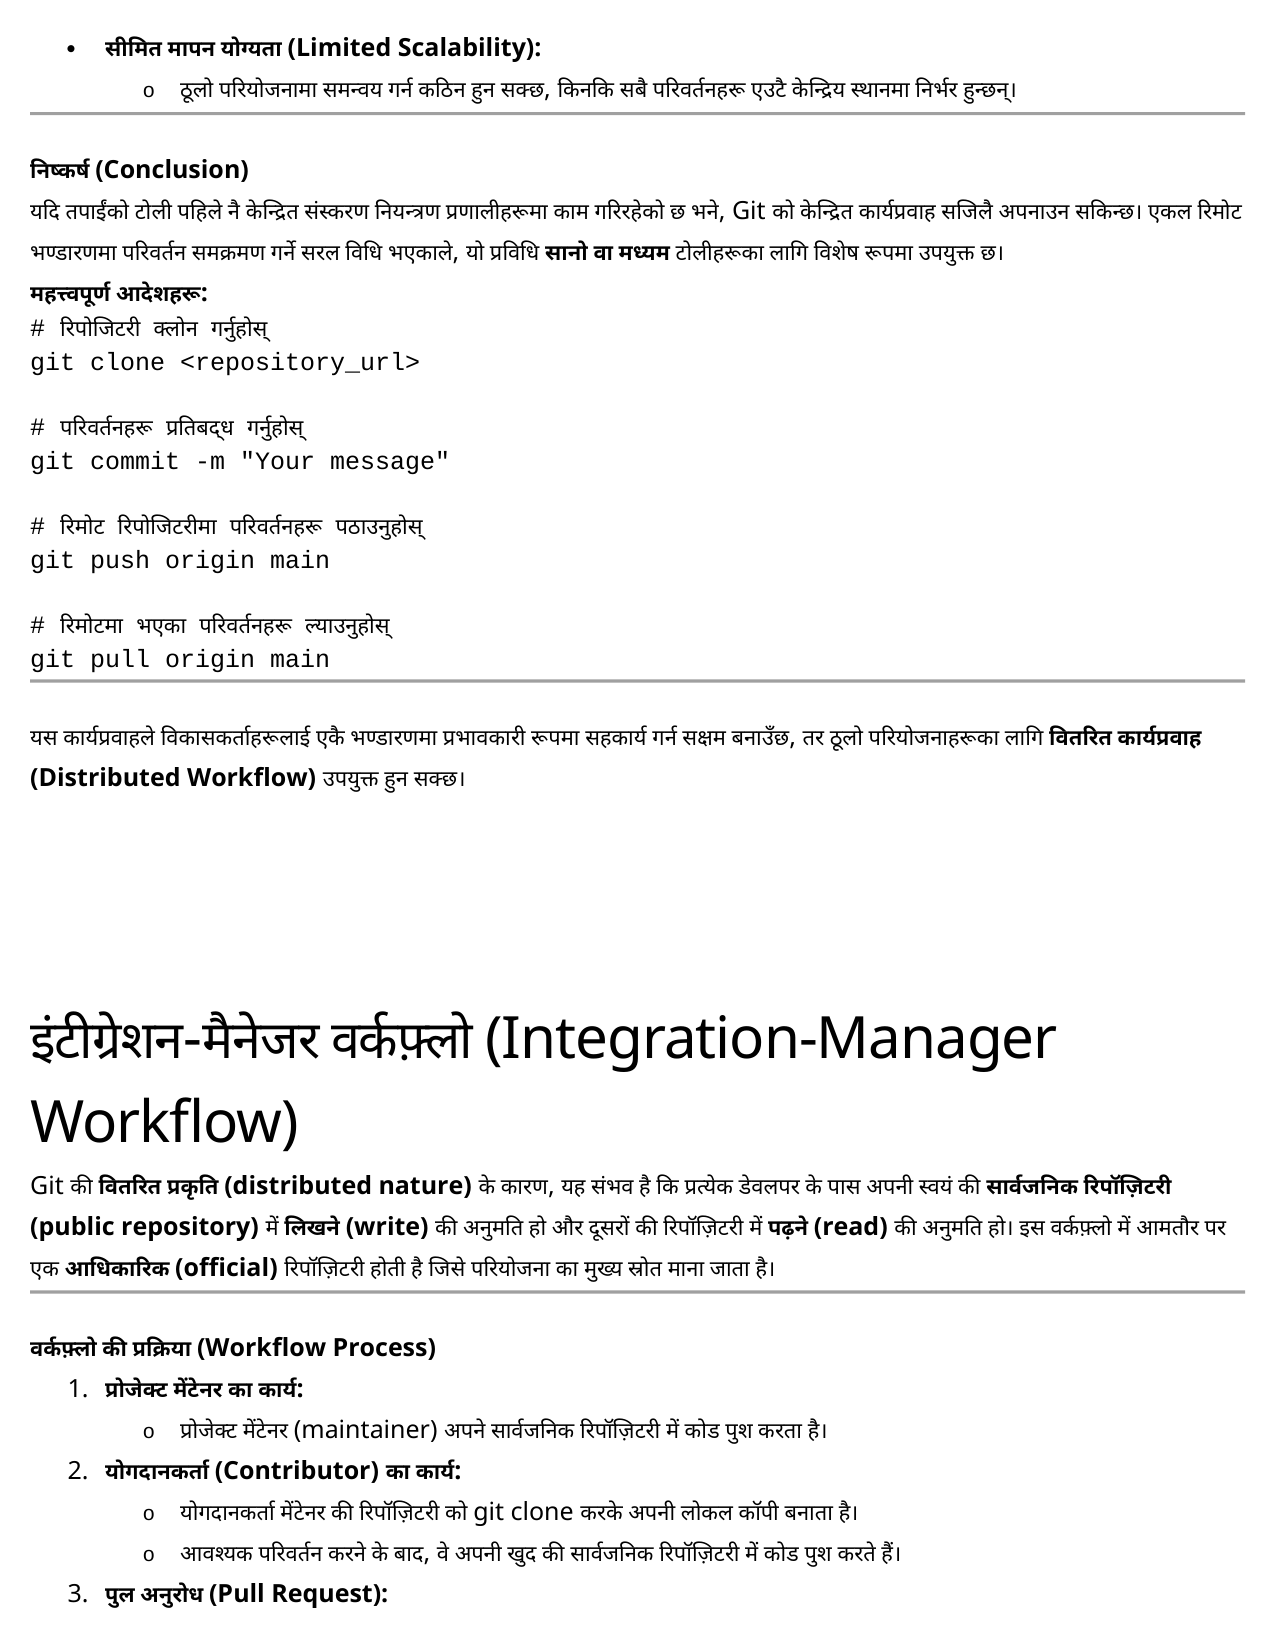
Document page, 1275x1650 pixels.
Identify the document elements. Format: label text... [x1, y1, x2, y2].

list प्रोजेक्ट मेंटेनर का कार्य: [67, 1371, 1245, 1406]
text git clone <repository_url> [30, 349, 1245, 378]
text # रिमोटमा भएका परिवर्तनहरू ल्याउनुहोस् [30, 613, 1245, 642]
text Git की वितरित प्रकृति (distributed nature) के कारण, यह संभव है कि प्रत्येक डेवलपर के पास अपनी स्वयं की सार्वजनिक रिपॉज़िटरी (public repository) में लिखने (write) की अनुमति हो और दूसरों की रिपॉज़िटरी में पढ़ने (read) की अनुमति हो। इस वर्कफ़्लो में आमतौर पर एक आधिकारिक (official) रिपॉज़िटरी होती है जिसे परियोजना का मुख्य स्रोत माना जाता है। [30, 1168, 1245, 1285]
text # परिवर्तनहरू प्रतिबद्ध गर्नुहोस् [30, 414, 1245, 444]
text महत्त्वपूर्ण आदेशहरू: [30, 274, 1245, 310]
text git pull origin main [30, 647, 1245, 675]
text यदि तपाईंको टोली पहिले नै केन्द्रित संस्करण नियन्त्रण प्रणालीहरूमा काम गरिरहेको छ भने, Git को केन्द्रित कार्यप्रवाह सजिलै अपनाउन सकिन्छ। एकल रिमोट भण्डारणमा परिवर्तन समक्रमण गर्ने सरल विधि भएकाले, यो प्रविधि सानो वा मध्यम टोलीहरूका लागि विशेष रूपमा उपयुक्त छ। [30, 192, 1245, 269]
text # रिपोजिटरी क्लोन गर्नुहोस् [30, 315, 1245, 345]
text # रिमोट रिपोजिटरीमा परिवर्तनहरू पठाउनुहोस् [30, 513, 1245, 543]
text यस कार्यप्रवाहले विकासकर्ताहरूलाई एकै भण्डारणमा प्रभावकारी रूपमा सहकार्य गर्न सक्षम बनाउँछ, तर ठूलो परियोजनाहरूका लागि वितरित कार्यप्रवाह (Distributed Workflow) उपयुक्त हुन सक्छ। [30, 718, 1245, 795]
text निष्कर्ष (Conclusion) [30, 151, 1245, 187]
list पुल अनुरोध (Pull Request): [67, 1576, 1245, 1612]
list आवश्यक परिवर्तन करने के बाद, वे अपनी खुद की सार्वजनिक रिपॉज़िटरी में कोड पुश करते हैं। [142, 1535, 1245, 1571]
text git commit -m "Your message" [30, 448, 1245, 477]
title इंटीग्रेशन-मैनेजर वर्कफ़्लो (Integration-Manager Workflow) [30, 996, 1245, 1159]
list ठूलो परियोजनामा समन्वय गर्न कठिन हुन सक्छ, किनकि सबै परिवर्तनहरू एउटै केन्द्रिय स्थानमा निर्भर हुन्छन्। [142, 71, 1245, 107]
list प्रोजेक्ट मेंटेनर (maintainer) अपने सार्वजनिक रिपॉज़िटरी में कोड पुश करता है। [142, 1412, 1245, 1447]
list योगदानकर्ता (Contributor) का कार्य: [67, 1453, 1245, 1488]
list योगदानकर्ता मेंटेनर की रिपॉज़िटरी को git clone करके अपनी लोकल कॉपी बनाता है। [142, 1494, 1245, 1529]
text वर्कफ़्लो की प्रक्रिया (Workflow Process) [30, 1329, 1245, 1365]
text git push origin main [30, 548, 1245, 576]
list सीमित मापन योग्यता (Limited Scalability): [67, 30, 1245, 66]
